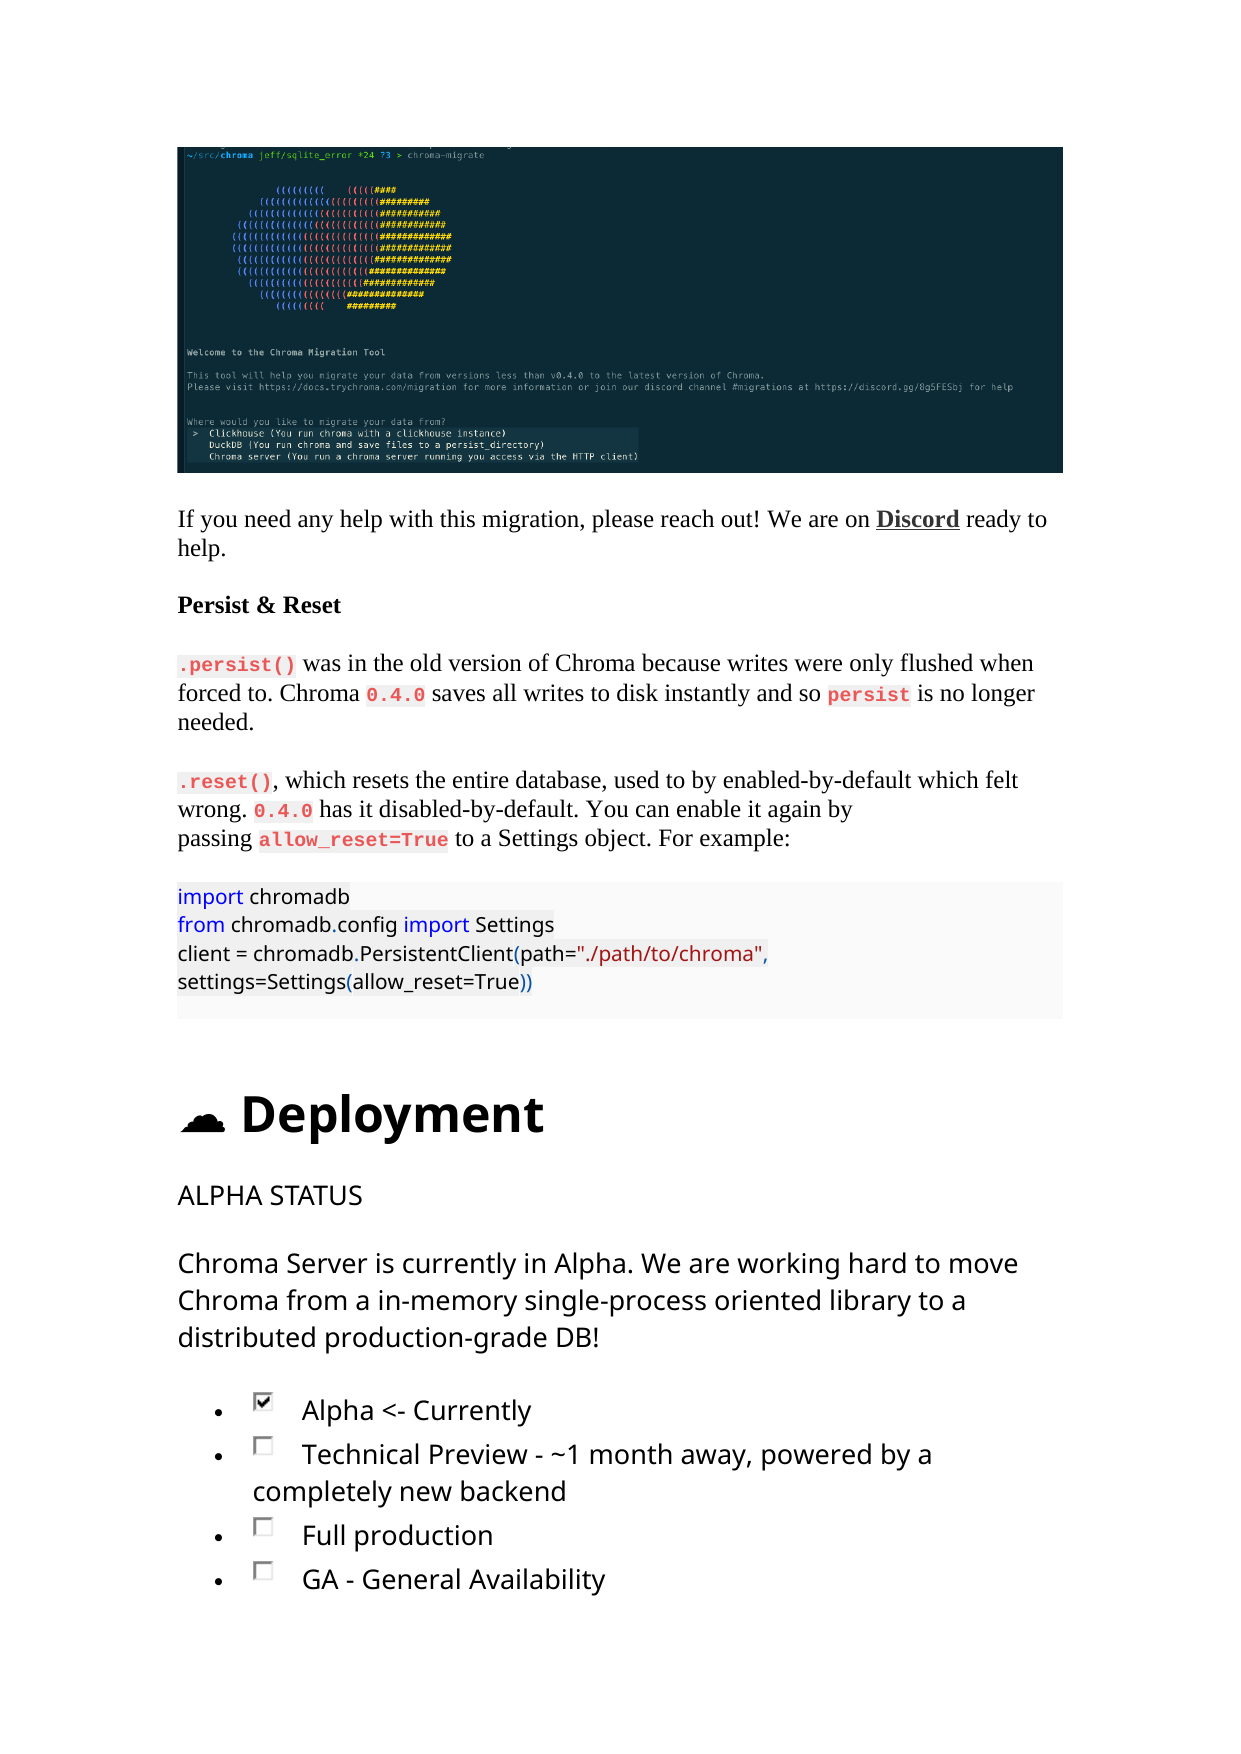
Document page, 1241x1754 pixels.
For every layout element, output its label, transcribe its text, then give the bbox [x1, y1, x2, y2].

text Chroma Server is currently in Alpha. We are working hard to move Chroma from a in-memory single-process oriented library to a distributed production-grade DB! [177, 1245, 1063, 1356]
subtitle ☁️ Deployment [177, 1079, 1063, 1147]
text .persist() was in the old version of Chroma because writes were only flushed when forced to. Chroma 0.4.0 saves all writes to disk instantly and so persist is no longer needed. [177, 648, 1063, 736]
text import chromadb from chromadb.config import Settings client = chromadb.PersistentClient(path="./path/to/chroma", settings=Settings(allow_reset=True)) [177, 882, 1063, 1019]
text .reset(), which resets the entire database, used to by enabled-by-default which felt wrong. 0.4.0 has it disabled-by-default. You can enable it again by passing allow_reset=True to a Settings object. For example: [177, 765, 1063, 853]
text Persist & Reset [177, 591, 1063, 619]
text ALPHA STATUS [177, 1176, 1063, 1213]
list Technical Preview - ~1 month away, powered by a completely new backend [215, 1458, 1063, 1539]
list Alpha <- Currently [215, 1385, 1063, 1429]
picture [177, 147, 1063, 473]
text If you need any help with this migration, please reach out! We are on Discord ready to help. [177, 504, 1063, 561]
